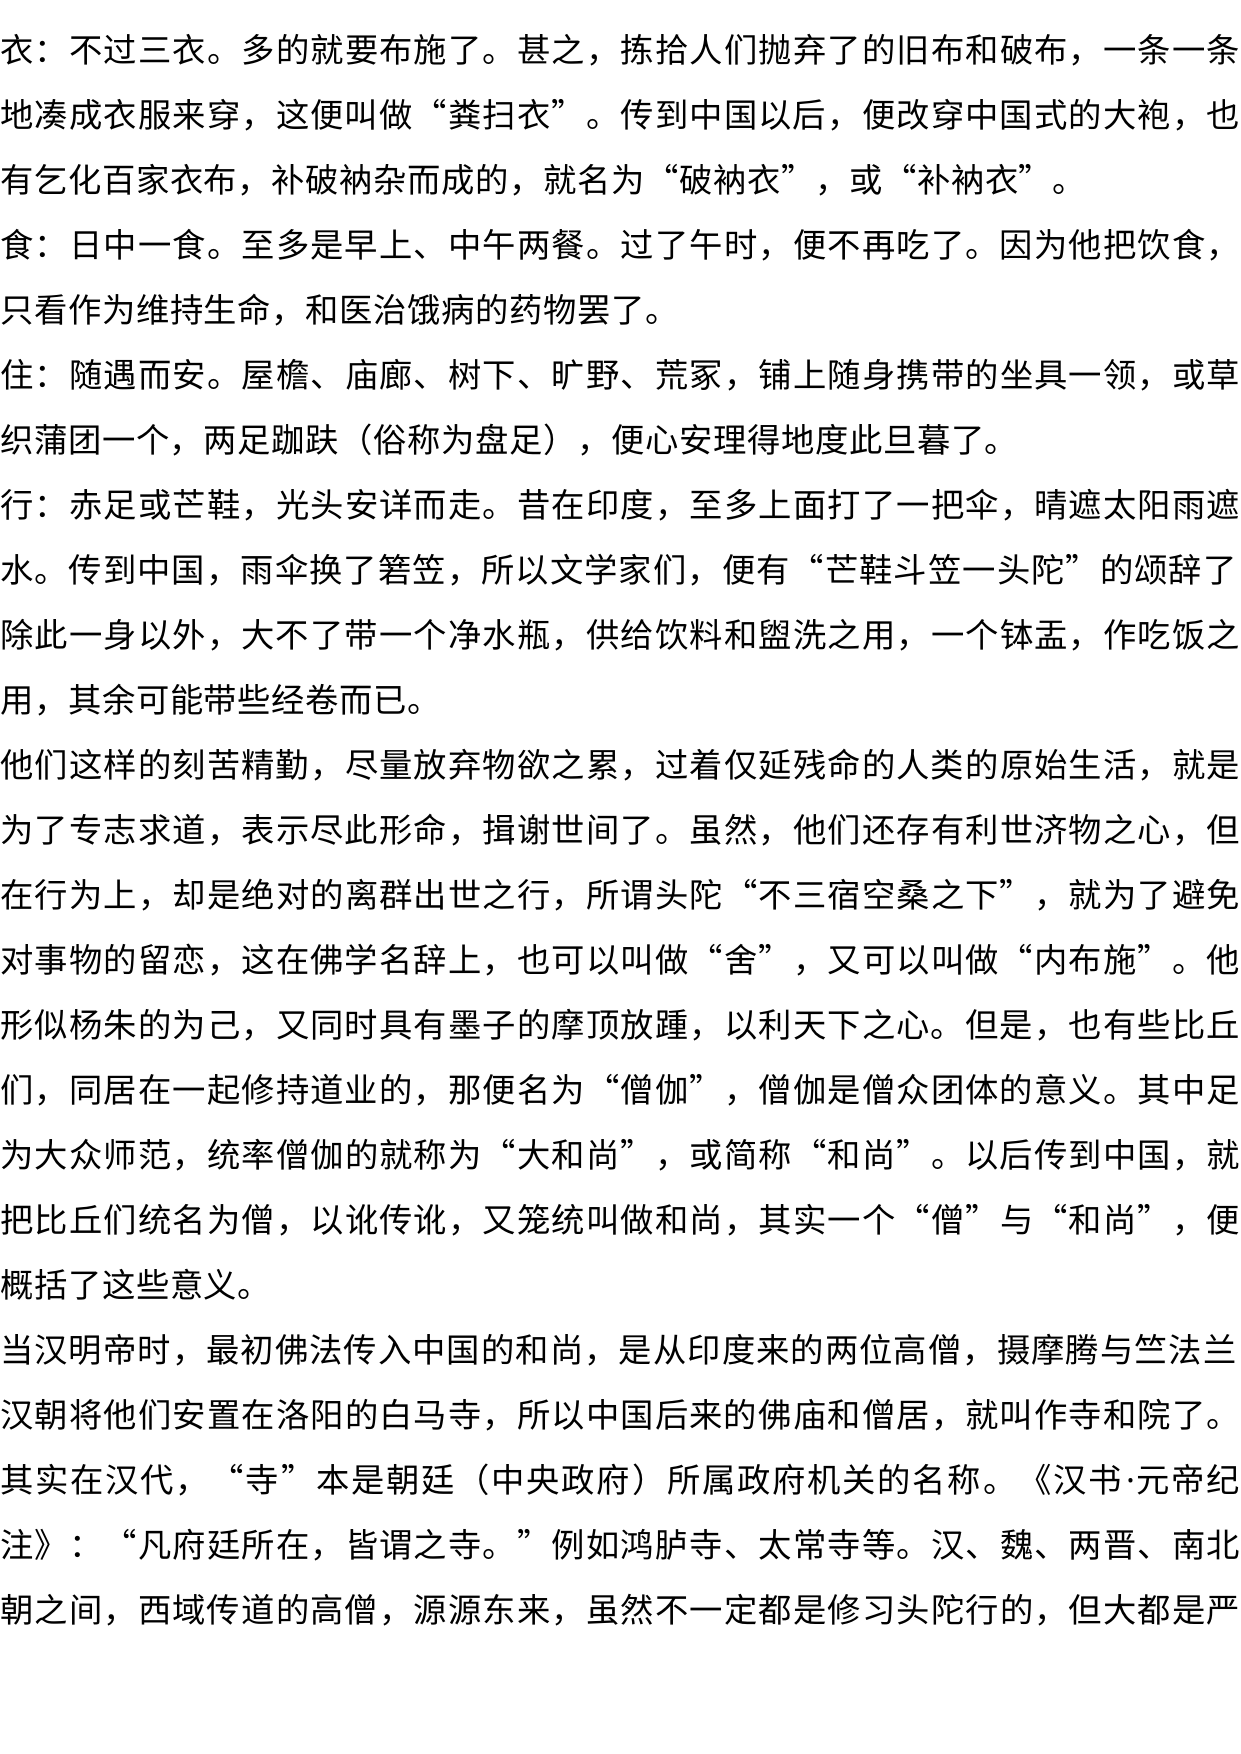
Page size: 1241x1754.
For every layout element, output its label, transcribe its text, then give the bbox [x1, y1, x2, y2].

text 住：随遇而安。屋檐、庙廊、树下、旷野、荒冢，铺上随身携带的坐具一领，或草织蒲团一个，两足跏趺（俗称为盘足），便心安理得地度此旦暮了。 [0, 341, 1240, 471]
text 他们这样的刻苦精勤，尽量放弃物欲之累，过着仅延残命的人类的原始生活，就是为了专志求道，表示尽此形命，揖谢世间了。虽然，他们还存有利世济物之心，但在行为上，却是绝对的离群出世之行，所谓头陀“不三宿空桑之下”，就为了避免对事物的留恋，这在佛学名辞上，也可以叫做“舍”，又可以叫做“内布施”。他形似杨朱的为己，又同时具有墨子的摩顶放踵，以利天下之心。但是，也有些比丘们，同居在一起修持道业的，那便名为“僧伽”，僧伽是僧众团体的意义。其中足为大众师范，统率僧伽的就称为“大和尚”，或简称“和尚”。以后传到中国，就把比丘们统名为僧，以讹传讹，又笼统叫做和尚，其实一个“僧”与“和尚”，便概括了这些意义。 [0, 731, 1240, 1316]
text 衣：不过三衣。多的就要布施了。甚之，拣拾人们抛弃了的旧布和破布，一条一条地凑成衣服来穿，这便叫做“粪扫衣”。传到中国以后，便改穿中国式的大袍，也有乞化百家衣布，补破衲杂而成的，就名为“破衲衣”，或“补衲衣”。 [0, 16, 1240, 211]
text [0, 1316, 1240, 1641]
text 食：日中一食。至多是早上、中午两餐。过了午时，便不再吃了。因为他把饮食，只看作为维持生命，和医治饿病的药物罢了。 [0, 211, 1240, 341]
text 行：赤足或芒鞋，光头安详而走。昔在印度，至多上面打了一把伞，晴遮太阳雨遮水。传到中国，雨伞换了箬笠，所以文学家们，便有“芒鞋斗笠一头陀”的颂辞了。除此一身以外，大不了带一个净水瓶，供给饮料和盥洗之用，一个钵盂，作吃饭之用，其余可能带些经卷而已。 [0, 471, 1240, 731]
